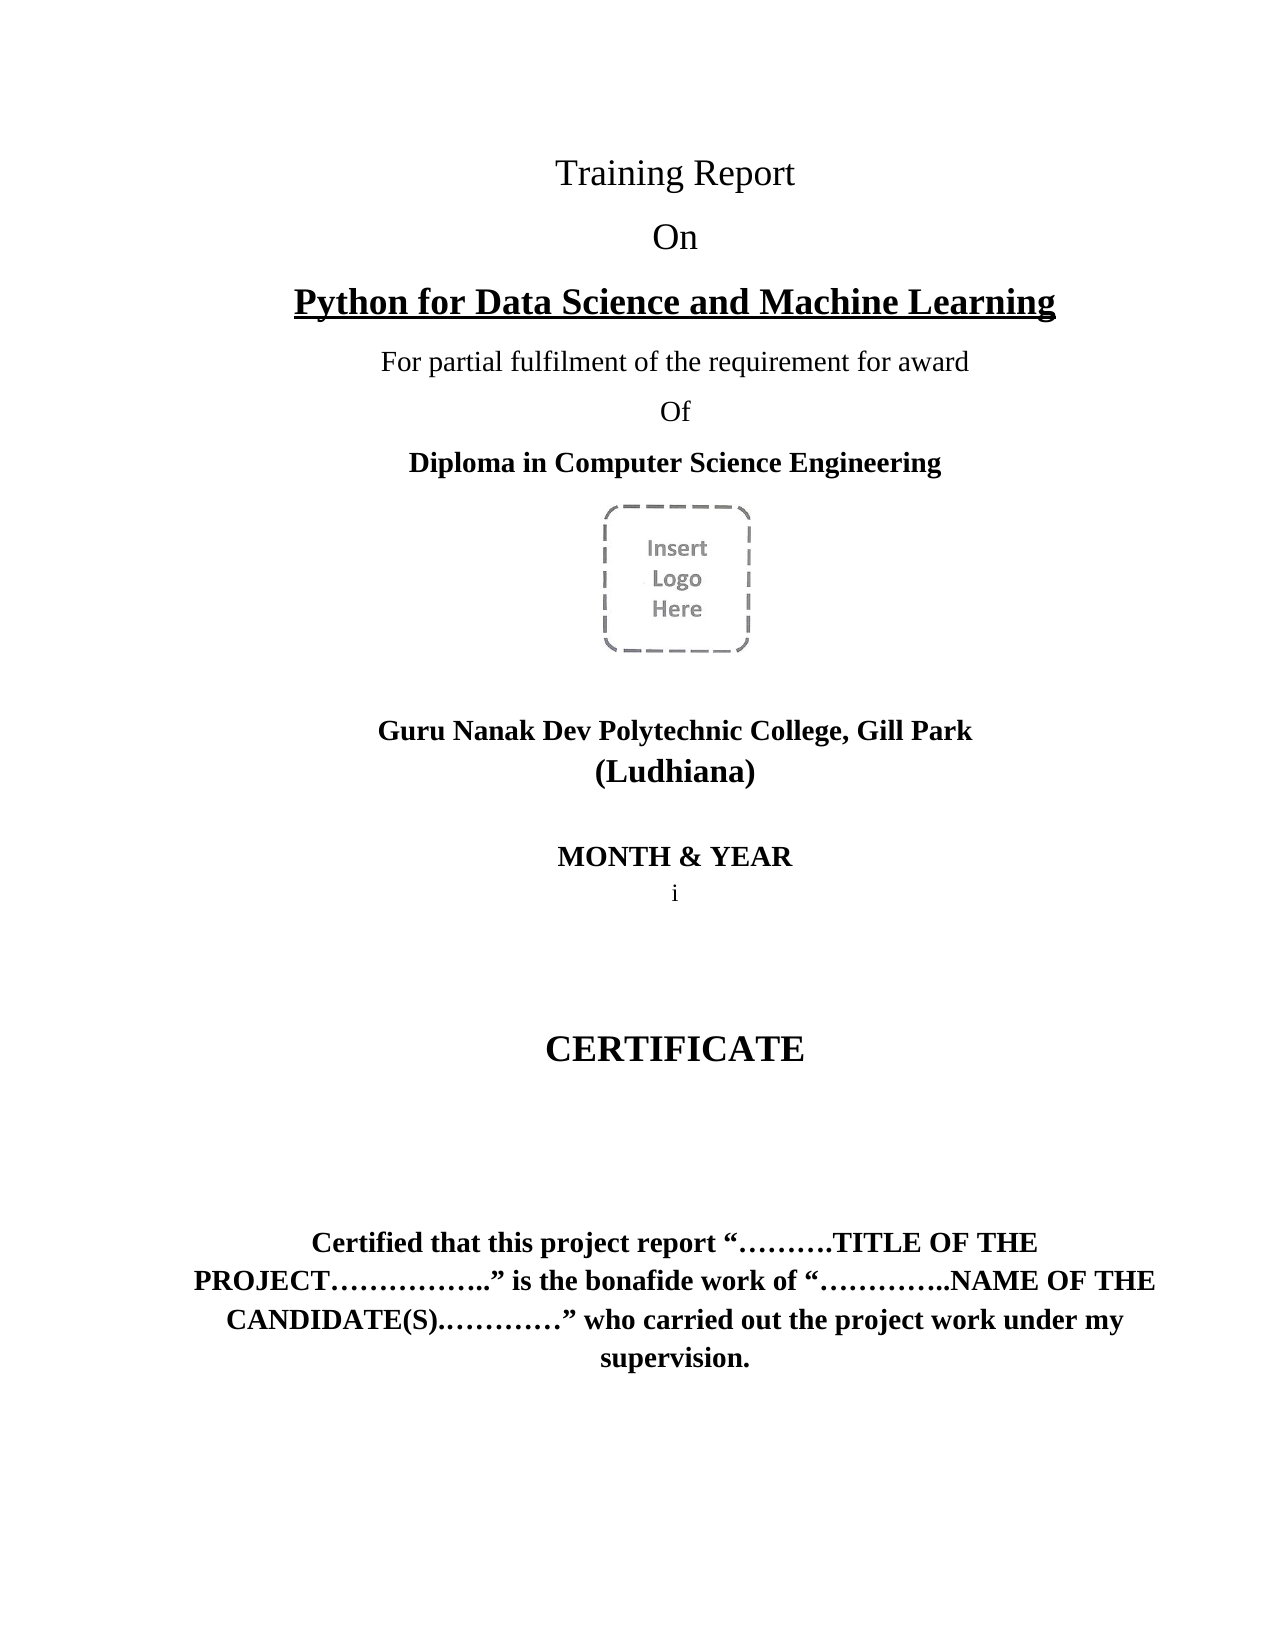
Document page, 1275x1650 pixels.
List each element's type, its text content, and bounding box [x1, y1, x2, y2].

picture [595, 495, 755, 656]
text Diploma in Computer Science Engineering [187, 445, 1163, 478]
text Training Report [187, 150, 1163, 193]
text Of [187, 394, 1163, 428]
text MONTH & YEAR [187, 839, 1163, 873]
text i [113, 878, 1236, 907]
text Guru Nanak Dev Polytechnic College, Gill Park [187, 713, 1163, 746]
text Certified that this project report “……….TITLE OF THE PROJECT……………..” is the bonafide work of “…………..NAME OF THE CANDIDATE(S).…………” who carried out the project work under my supervision. [187, 1225, 1163, 1374]
text On [187, 215, 1163, 258]
text For partial fulfilment of the requirement for award [187, 344, 1163, 378]
text (Ludhiana) [187, 751, 1163, 790]
text CERTIFICATE [187, 1027, 1163, 1070]
text Python for Data Science and Machine Learning [187, 279, 1163, 322]
